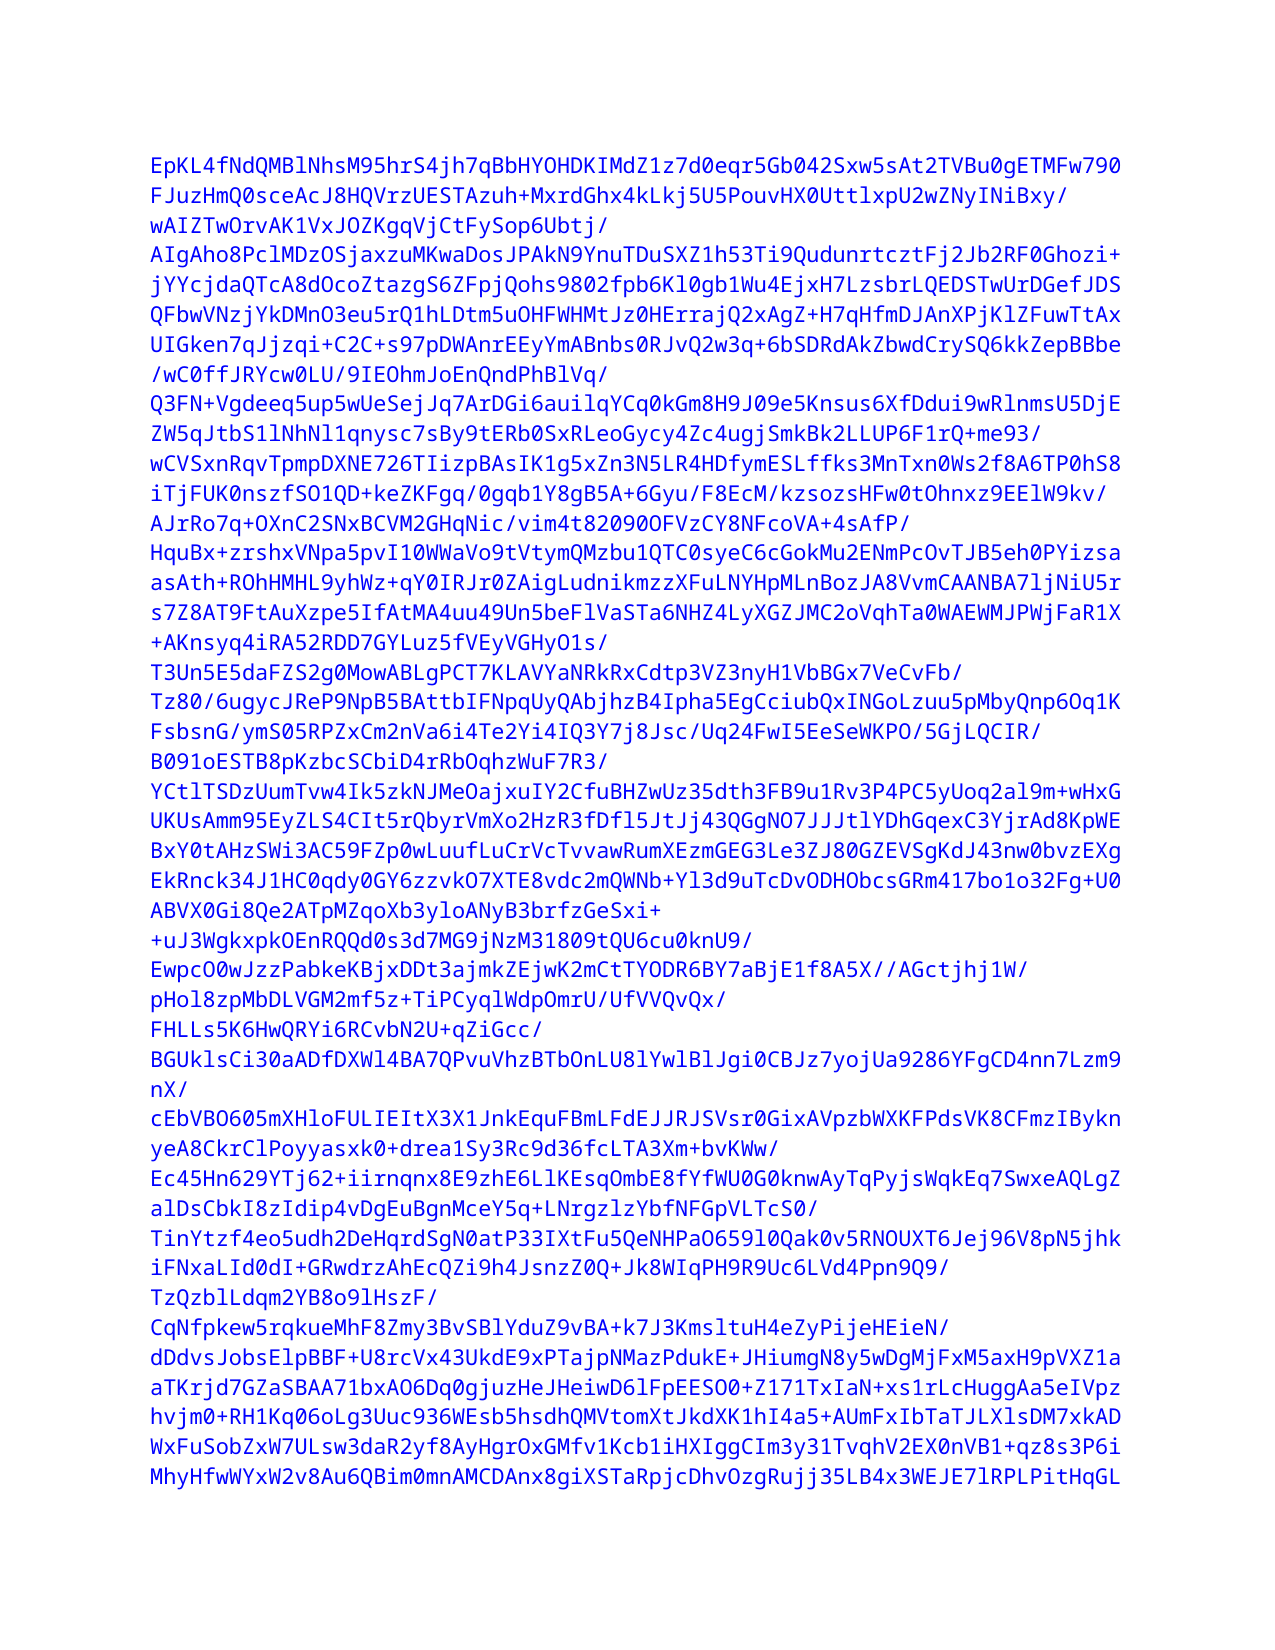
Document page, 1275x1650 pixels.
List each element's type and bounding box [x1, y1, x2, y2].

text [150, 150, 1125, 1491]
